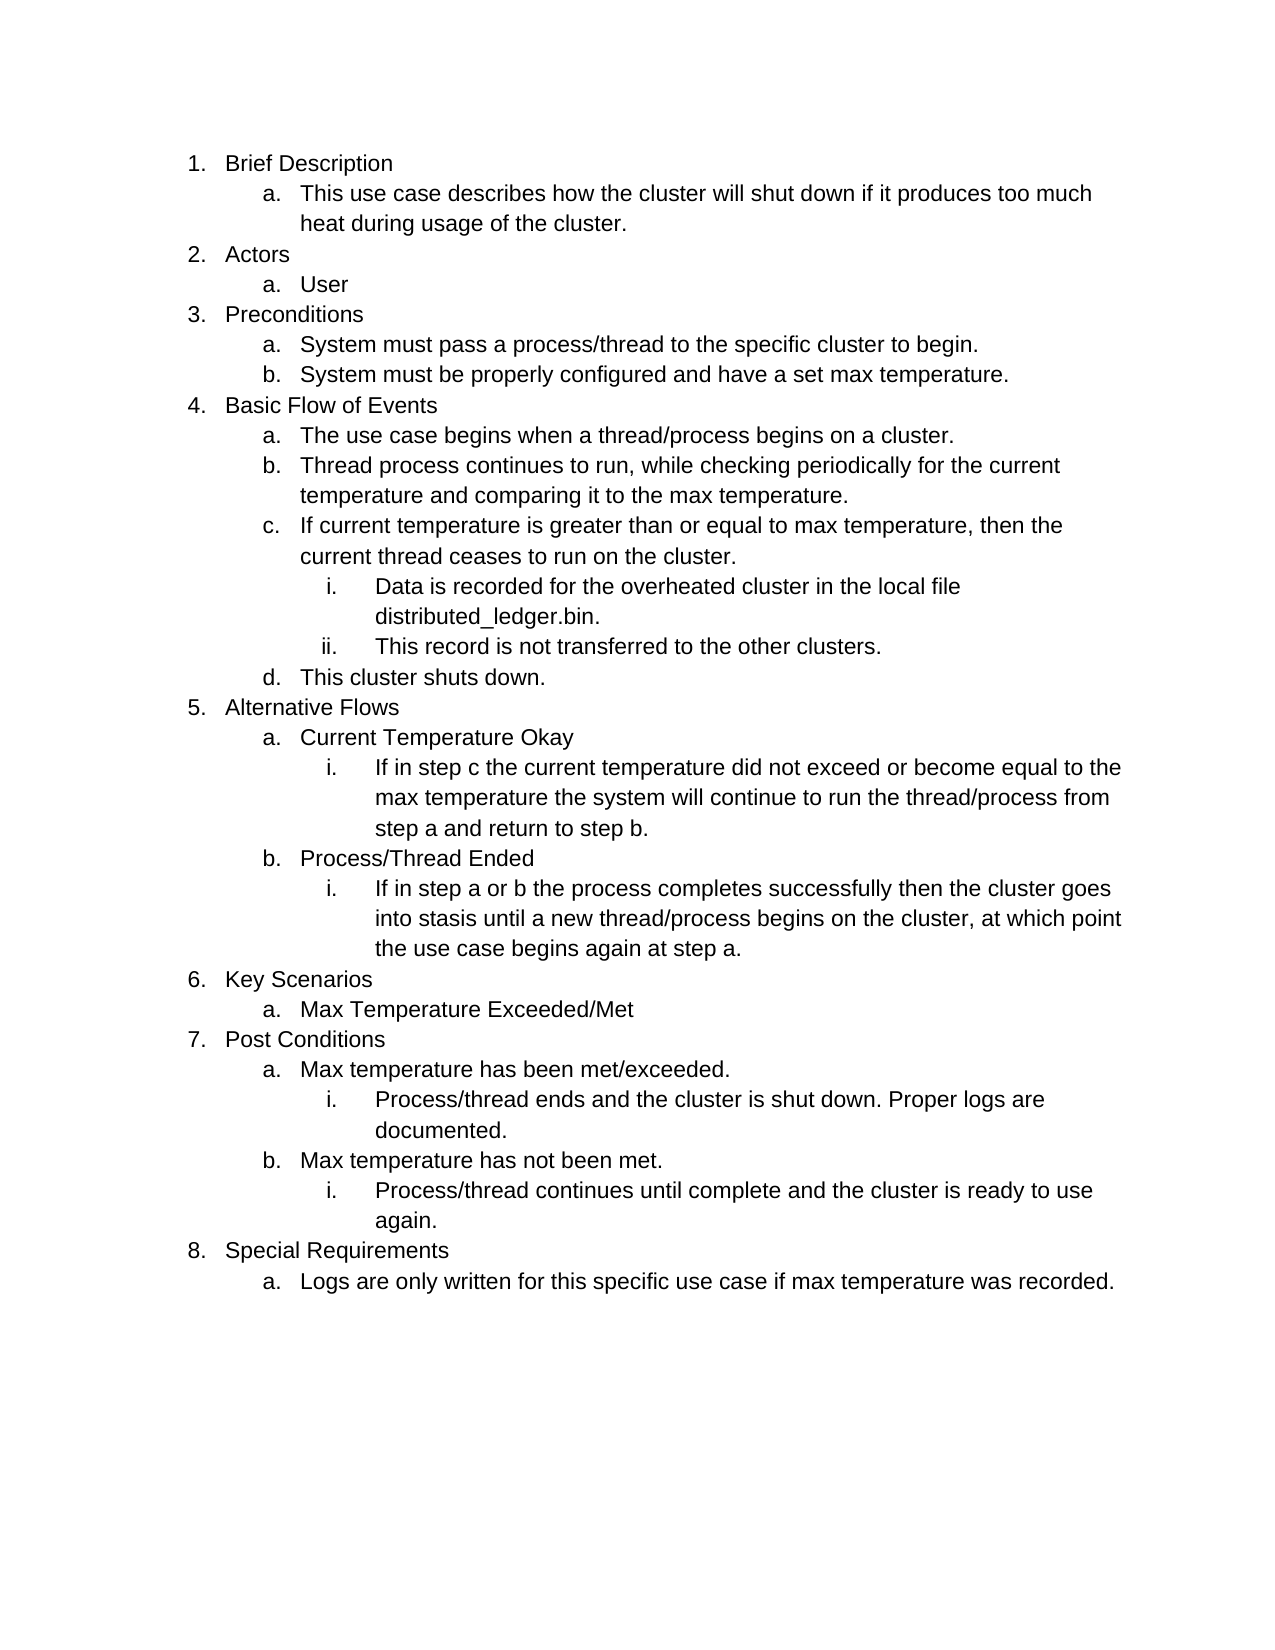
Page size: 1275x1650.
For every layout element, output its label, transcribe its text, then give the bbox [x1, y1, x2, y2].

list Preconditions [187, 301, 1125, 327]
list Basic Flow of Events [187, 392, 1125, 418]
list System must pass a process/thread to the specific cluster to begin. [262, 331, 1125, 358]
list System must be properly configured and have a set max temperature. [262, 361, 1125, 388]
list Process/thread continues until complete and the cluster is ready to use again. [337, 1177, 1125, 1234]
list Logs are only written for this specific use case if max temperature was recorded. [262, 1268, 1125, 1294]
list Process/Thread Ended [262, 845, 1125, 871]
list User [262, 271, 1125, 297]
list Thread process continues to run, while checking periodically for the current temperature and comparing it to the max temperature. [262, 452, 1125, 509]
list Max temperature has not been met. [262, 1147, 1125, 1173]
list Special Requirements [187, 1237, 1125, 1264]
list If in step a or b the process completes successfully then the cluster goes into stasis until a new thread/process begins on the cluster, at which point the use case begins again at step a. [337, 875, 1125, 962]
list Data is recorded for the overheated cluster in the local file distributed_ledger.bin. [337, 573, 1125, 629]
list Post Conditions [187, 1026, 1125, 1052]
list This record is not transferred to the other clusters. [337, 633, 1125, 660]
list Max temperature has been met/exceeded. [262, 1056, 1125, 1083]
list If in step c the current temperature did not exceed or become equal to the max temperature the system will continue to run the thread/process from step a and return to step b. [337, 754, 1125, 841]
list This use case describes how the cluster will shut down if it produces too much heat during usage of the cluster. [262, 180, 1125, 237]
list Process/thread ends and the cluster is shut down. Proper logs are documented. [337, 1086, 1125, 1143]
list Alternative Flows [187, 694, 1125, 720]
list Brief Description [187, 150, 1125, 176]
list The use case begins when a thread/process begins on a cluster. [262, 422, 1125, 448]
list Actors [187, 241, 1125, 267]
list Key Scenarios [187, 966, 1125, 992]
list Max Temperature Exceeded/Met [262, 996, 1125, 1022]
list If current temperature is greater than or equal to max temperature, then the current thread ceases to run on the cluster. [262, 512, 1125, 569]
list Current Temperature Okay [262, 724, 1125, 750]
list This cluster shuts down. [262, 663, 1125, 690]
